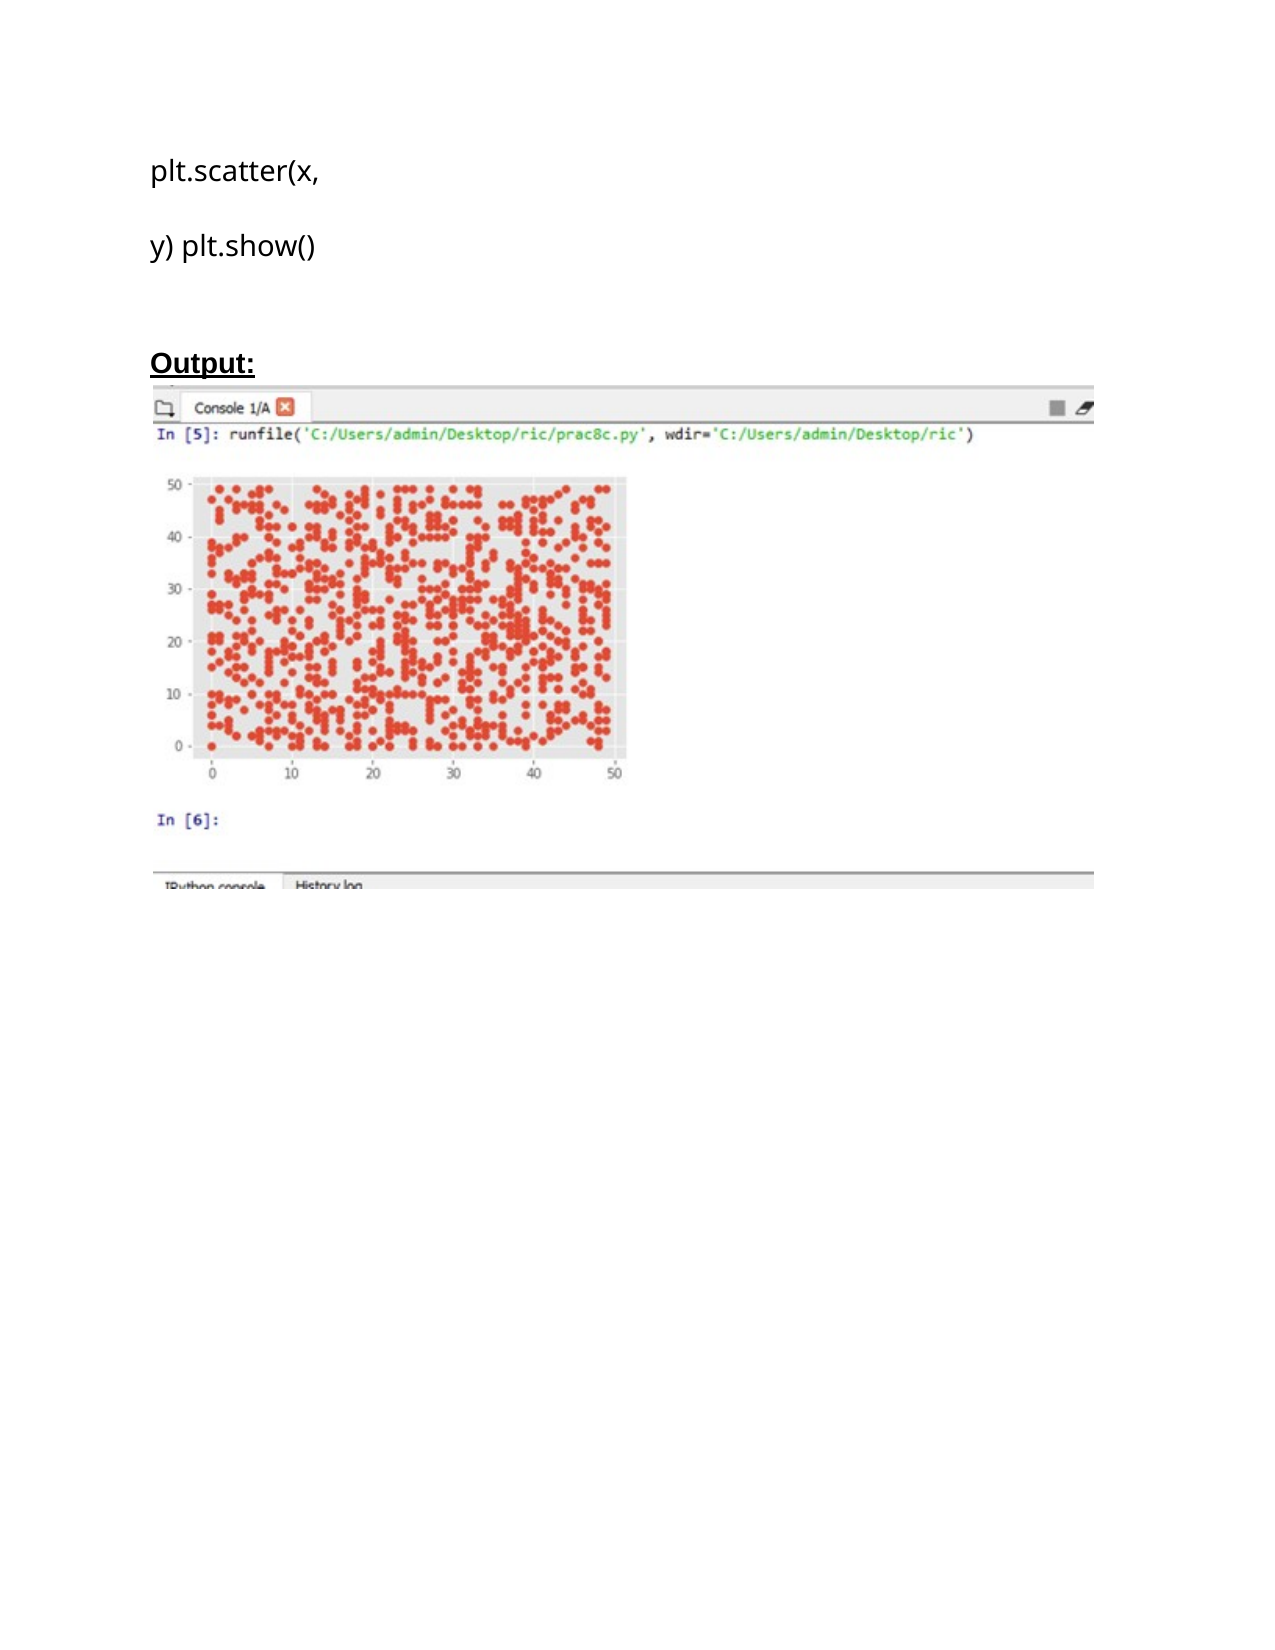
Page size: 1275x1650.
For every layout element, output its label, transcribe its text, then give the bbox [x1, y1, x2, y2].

text plt.scatter(x, y) plt.show() [150, 150, 342, 265]
picture [153, 385, 1094, 889]
text Output: [150, 346, 1242, 379]
